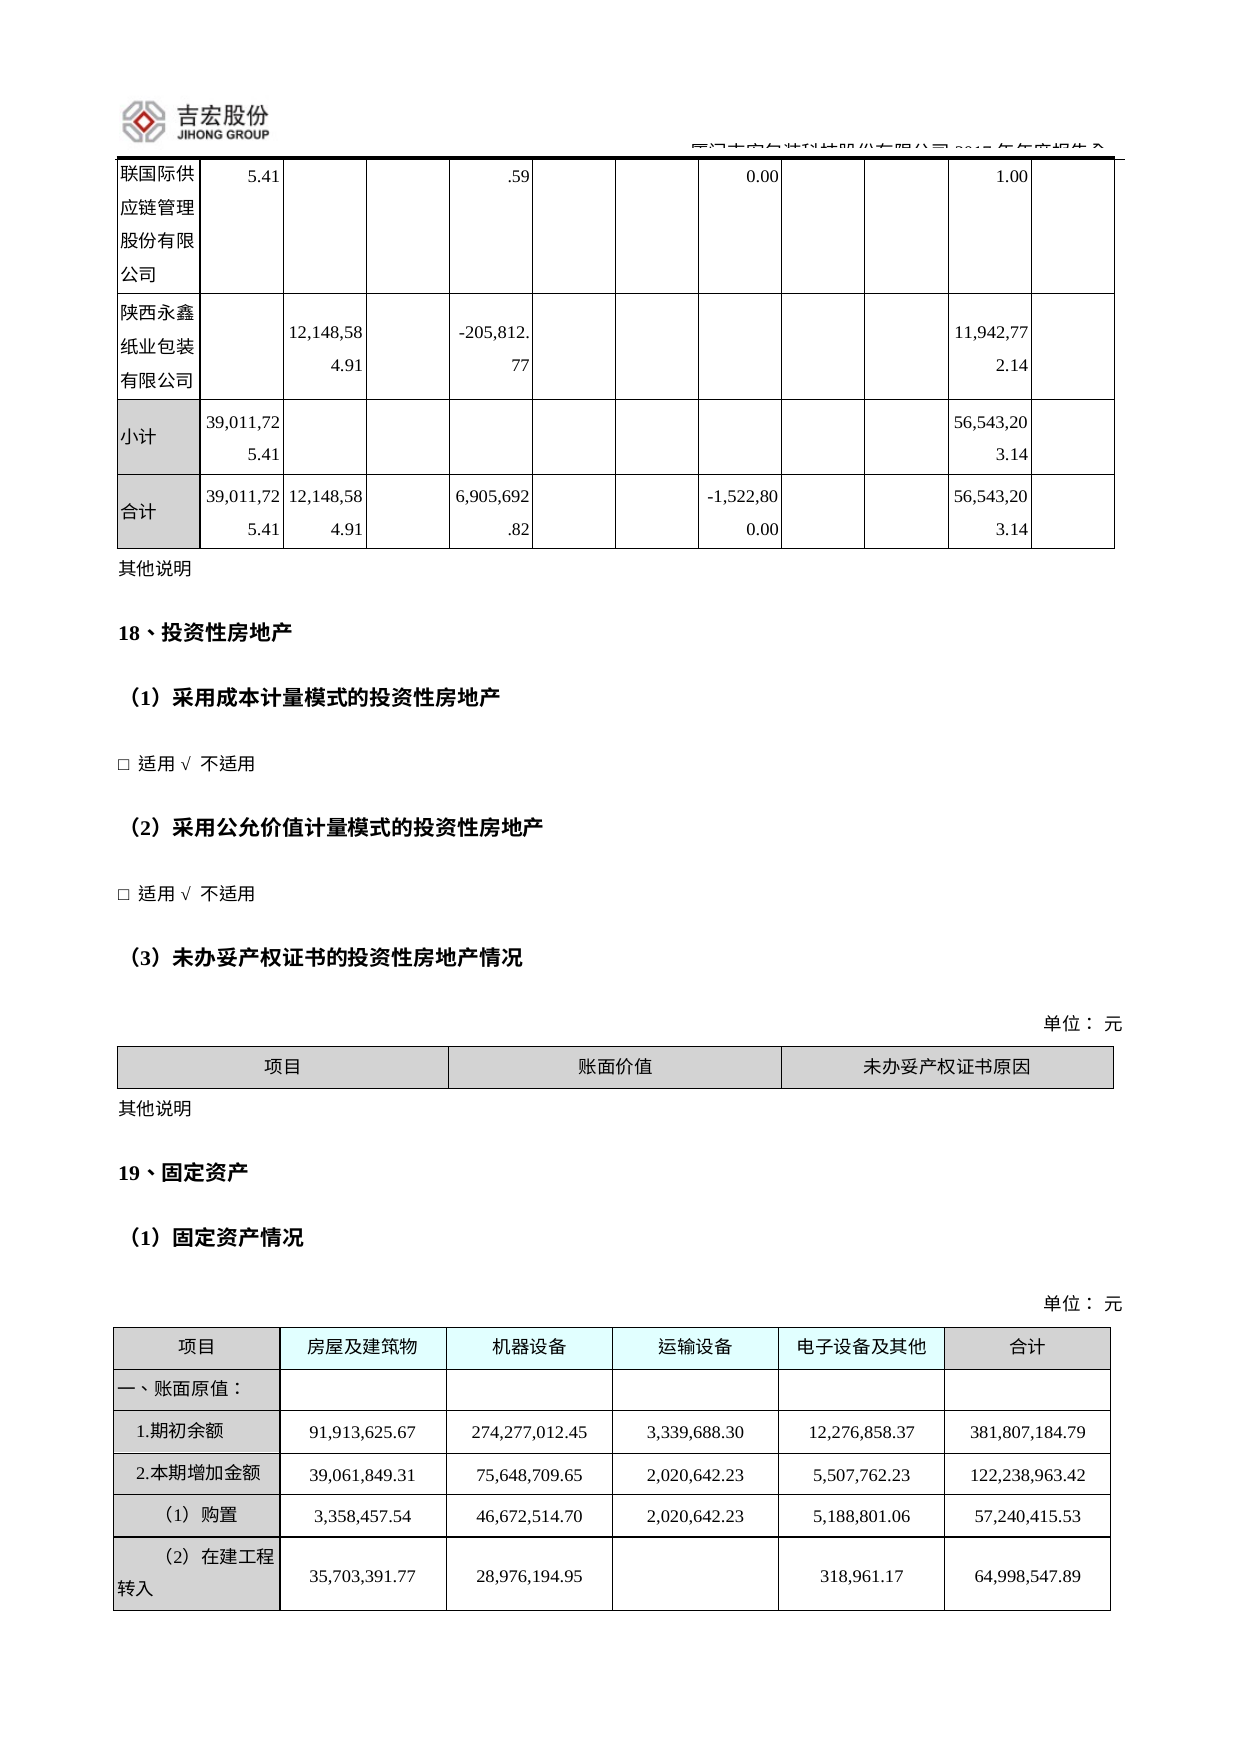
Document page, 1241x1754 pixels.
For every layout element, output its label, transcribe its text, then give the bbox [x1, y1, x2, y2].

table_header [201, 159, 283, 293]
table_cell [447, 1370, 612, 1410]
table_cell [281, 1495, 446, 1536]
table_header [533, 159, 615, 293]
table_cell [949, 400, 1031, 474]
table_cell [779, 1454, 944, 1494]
text 其他说明 [118, 1096, 1134, 1120]
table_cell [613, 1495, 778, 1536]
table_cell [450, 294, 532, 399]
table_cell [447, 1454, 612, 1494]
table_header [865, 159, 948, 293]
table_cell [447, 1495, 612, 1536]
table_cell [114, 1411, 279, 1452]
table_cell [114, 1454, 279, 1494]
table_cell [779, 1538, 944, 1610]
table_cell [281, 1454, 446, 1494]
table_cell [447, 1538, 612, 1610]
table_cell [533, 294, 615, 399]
text 其他说明 [118, 556, 1134, 580]
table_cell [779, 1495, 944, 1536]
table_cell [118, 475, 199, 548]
subtitle 19、固定资产 [118, 1158, 1134, 1187]
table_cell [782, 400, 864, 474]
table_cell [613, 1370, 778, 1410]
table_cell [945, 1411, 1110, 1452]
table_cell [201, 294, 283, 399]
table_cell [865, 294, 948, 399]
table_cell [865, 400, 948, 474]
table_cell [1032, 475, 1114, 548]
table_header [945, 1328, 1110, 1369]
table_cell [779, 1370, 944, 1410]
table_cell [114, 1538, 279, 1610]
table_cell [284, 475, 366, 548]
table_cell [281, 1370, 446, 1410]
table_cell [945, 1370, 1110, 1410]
subtitle 18、投资性房地产 [118, 618, 1134, 647]
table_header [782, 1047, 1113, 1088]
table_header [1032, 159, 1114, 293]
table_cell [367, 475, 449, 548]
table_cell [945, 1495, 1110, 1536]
subtitle （2）采用公允价值计量模式的投资性房地产 [118, 813, 1134, 841]
text （1）固定资产情况 [118, 1223, 1134, 1252]
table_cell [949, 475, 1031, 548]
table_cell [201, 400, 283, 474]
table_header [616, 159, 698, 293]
subtitle （3）未办妥产权证书的投资性房地产情况 [118, 943, 1134, 971]
text □ 适用 √ 不适用 [118, 752, 1134, 776]
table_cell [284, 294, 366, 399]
text □ 适用 √ 不适用 [118, 882, 1134, 906]
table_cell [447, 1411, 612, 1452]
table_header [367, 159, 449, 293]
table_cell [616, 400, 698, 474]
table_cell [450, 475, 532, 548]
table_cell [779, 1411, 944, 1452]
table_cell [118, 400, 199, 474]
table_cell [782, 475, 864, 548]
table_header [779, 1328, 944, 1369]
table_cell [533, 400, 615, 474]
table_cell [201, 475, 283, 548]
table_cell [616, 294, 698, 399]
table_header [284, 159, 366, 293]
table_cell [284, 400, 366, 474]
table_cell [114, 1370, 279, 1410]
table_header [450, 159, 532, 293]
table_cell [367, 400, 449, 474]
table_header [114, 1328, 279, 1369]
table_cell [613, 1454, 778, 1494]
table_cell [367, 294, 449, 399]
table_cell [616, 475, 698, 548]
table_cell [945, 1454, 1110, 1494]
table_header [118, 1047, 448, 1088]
text 单位： 元 [102, 1011, 1123, 1035]
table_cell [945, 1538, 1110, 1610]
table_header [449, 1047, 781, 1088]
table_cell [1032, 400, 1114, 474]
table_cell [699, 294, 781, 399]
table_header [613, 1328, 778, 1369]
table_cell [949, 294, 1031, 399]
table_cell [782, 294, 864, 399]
text （1）采用成本计量模式的投资性房地产 [118, 683, 1134, 712]
picture [119, 87, 282, 151]
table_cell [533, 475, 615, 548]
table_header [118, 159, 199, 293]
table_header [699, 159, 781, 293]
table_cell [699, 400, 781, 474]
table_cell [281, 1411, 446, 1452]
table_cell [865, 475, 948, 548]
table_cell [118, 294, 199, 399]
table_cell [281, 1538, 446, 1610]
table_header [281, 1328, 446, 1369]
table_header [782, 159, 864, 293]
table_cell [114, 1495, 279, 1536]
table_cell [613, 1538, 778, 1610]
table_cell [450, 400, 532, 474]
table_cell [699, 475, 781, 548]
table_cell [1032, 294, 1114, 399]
text 单位： 元 [102, 1291, 1123, 1316]
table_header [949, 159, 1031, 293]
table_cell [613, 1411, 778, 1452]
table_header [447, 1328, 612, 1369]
